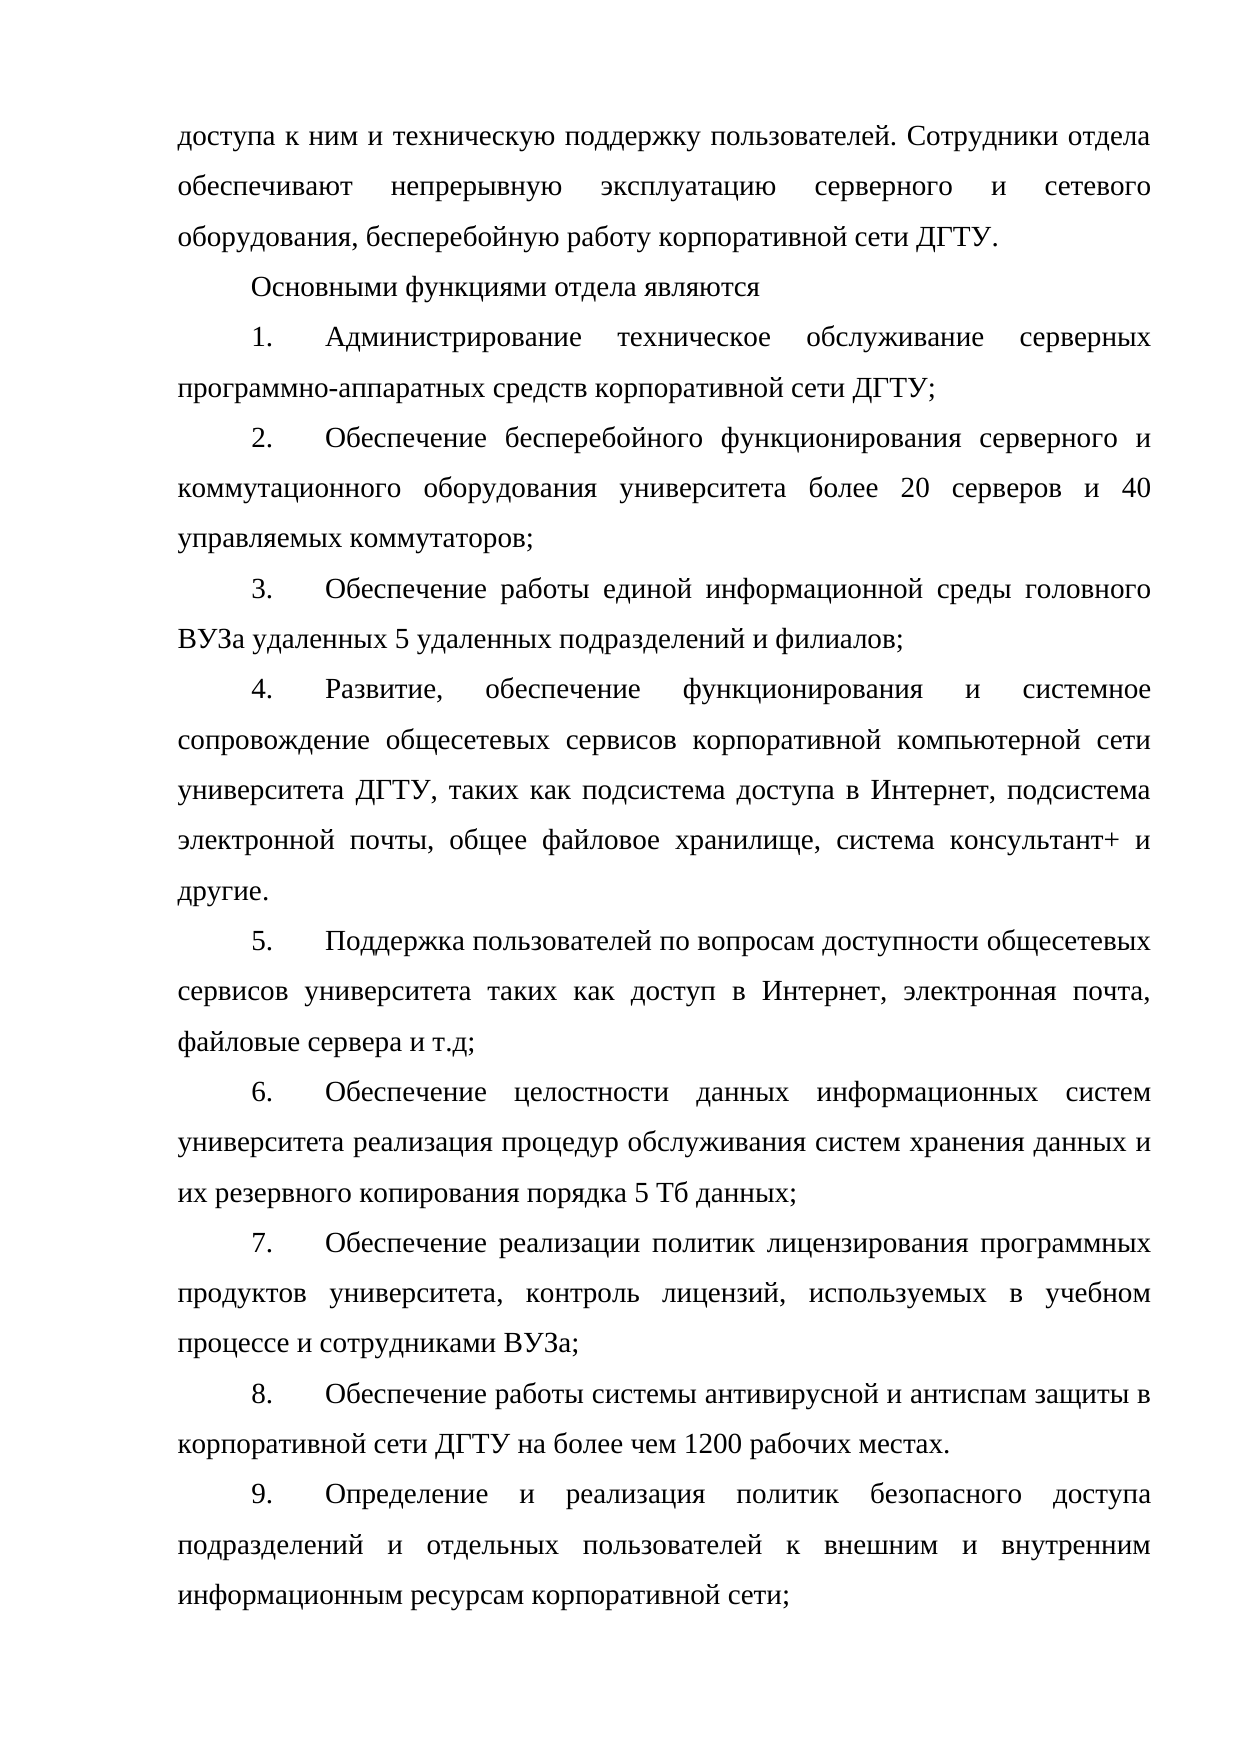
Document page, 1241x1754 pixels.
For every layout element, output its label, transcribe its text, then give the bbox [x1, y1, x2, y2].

list Поддержка пользователей по вопросам доступности общесетевых сервисов университета таких как доступ в Интернет, электронная почта, файловые сервера и т.д; [177, 923, 1152, 1057]
list Обеспечение целостности данных информационных систем университета реализация процедур обслуживания систем хранения данных и их резервного копирования порядка 5 Тб данных; [177, 1074, 1152, 1208]
list Администрирование техническое обслуживание серверных программно-аппаратных средств корпоративной сети ДГТУ; [177, 319, 1152, 403]
text Основными функциями отдела являются [177, 269, 1152, 303]
list Обеспечение работы системы антивирусной и антиспам защиты в корпоративной сети ДГТУ на более чем 1200 рабочих местах. [177, 1376, 1152, 1460]
list Развитие, обеспечение функционирования и системное сопровождение общесетевых сервисов корпоративной компьютерной сети университета ДГТУ, таких как подсистема доступа в Интернет, подсистема электронной почты, общее файловое хранилище, система консультант+ и другие. [177, 672, 1152, 906]
list Обеспечение работы единой информационной среды головного ВУЗа удаленных 5 удаленных подразделений и филиалов; [177, 571, 1152, 655]
list Обеспечение бесперебойного функционирования серверного и коммутационного оборудования университета более 20 серверов и 40 управляемых коммутаторов; [177, 420, 1152, 554]
